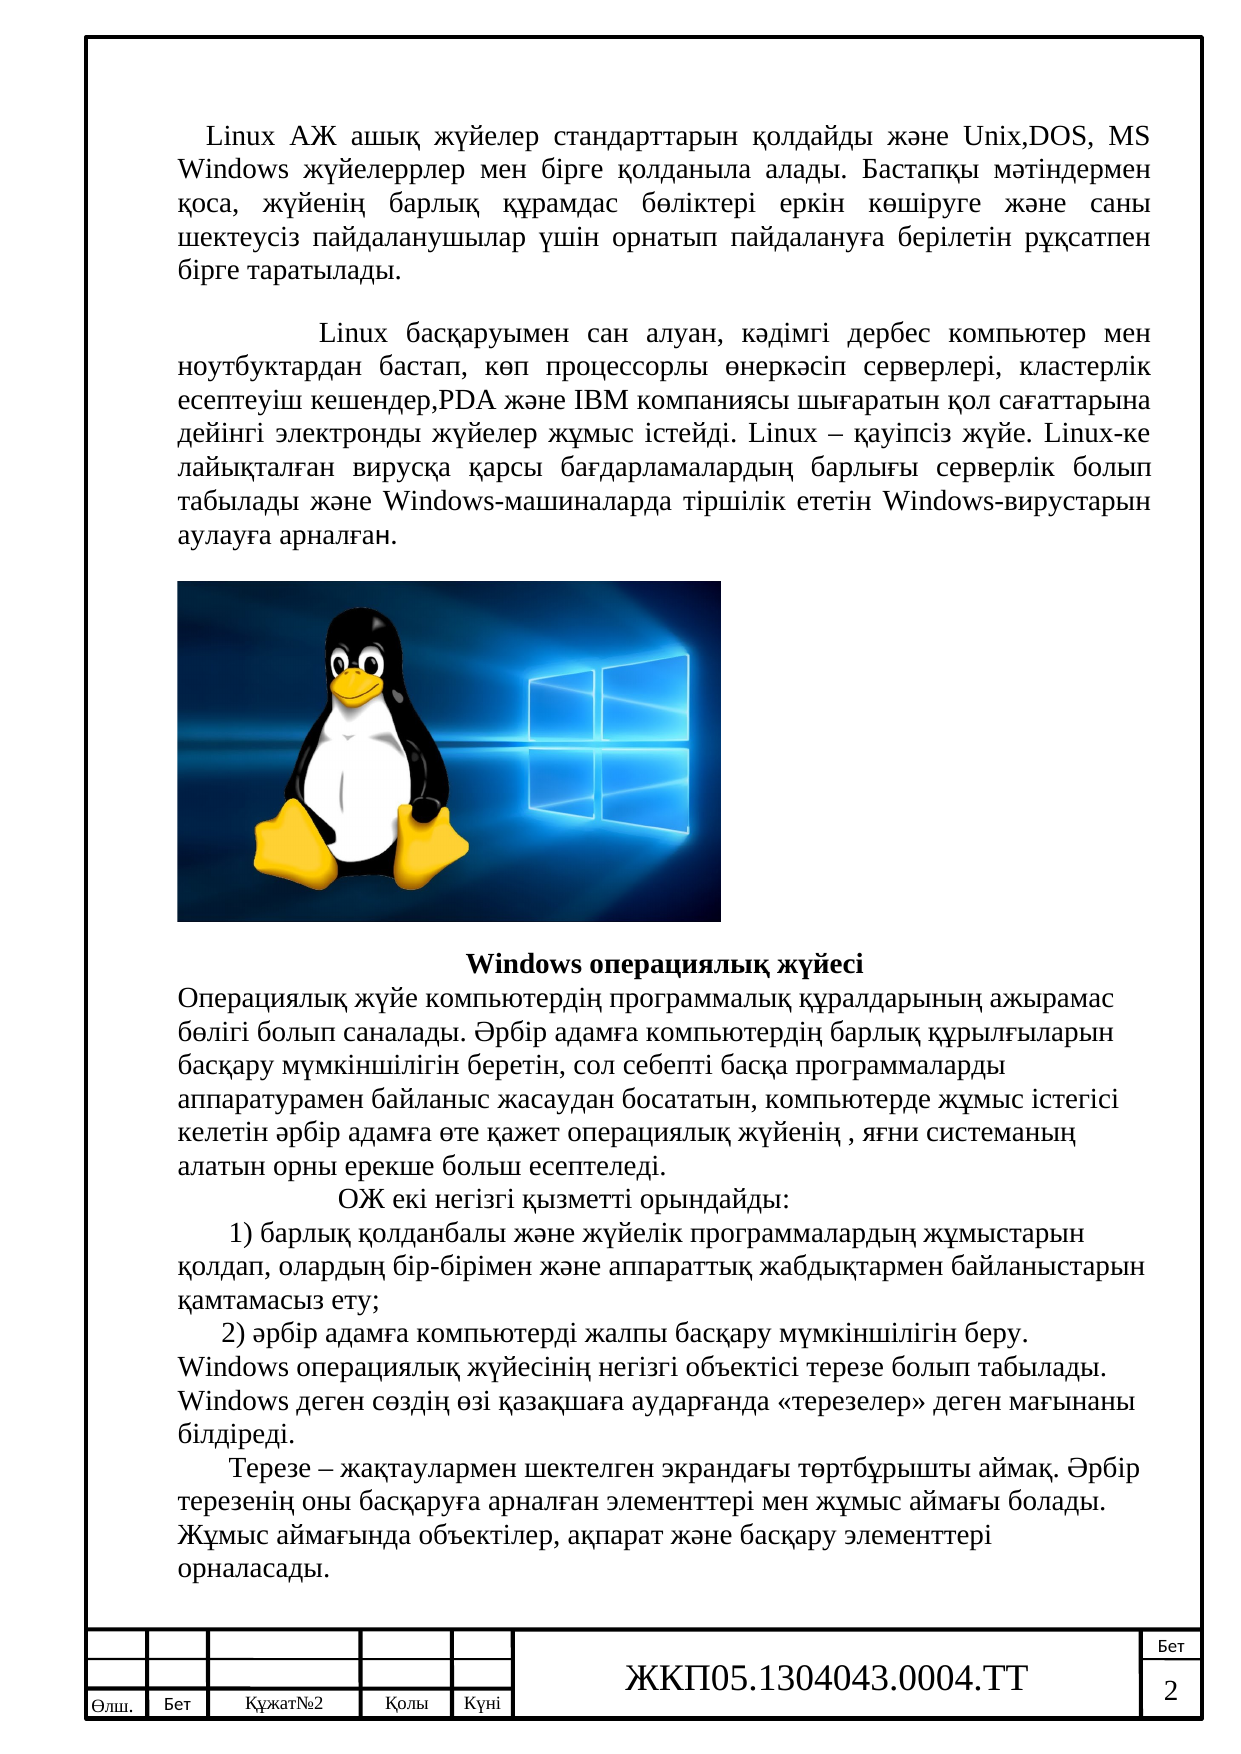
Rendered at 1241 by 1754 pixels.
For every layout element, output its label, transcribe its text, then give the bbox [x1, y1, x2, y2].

text Linux АЖ ашық жүйелер стандарттарын қолдайды және Unix,DOS, MS Windows жүйелеррлер мен бірге қолданыла алады. Бастапқы мәтіндермен қоса, жүйенің барлық құрамдас бөліктері еркін көшіруге және саны шектеусіз пайдаланушылар үшін орнатып пайдалануға берілетін рұқсатпен бірге таратылады. [177, 118, 1152, 286]
text Операциялық жүйе компьютердің программалық құралдарының ажырамас бөлігі болып саналады. Әрбір адамға компьютердің барлық құрылғыларын басқару мүмкіншілігін беретін, сол себепті басқа программаларды аппаратурамен байланыс жасаудан босататын, компьютерде жұмыс істегісі келетін әрбір адамға өте қажет операциялық жүйенің , яғни системаның алатын орны ерекше больш есептеледі. [177, 980, 1152, 1181]
text 2) әрбір адамға компьютерді жалпы басқару мүмкіншілігін беру. [177, 1316, 1152, 1349]
text ОЖ екі негізгі қызметті орындайды: [177, 1181, 1152, 1215]
text Linux басқаруымен сан алуан, кәдімгі дербес компьютер мен ноутбуктардан бастап, көп процессорлы өнеркәсіп серверлері, кластерлік есептеуіш кешендер,PDA және IBM компаниясы шығаратын қол сағаттарына дейінгі электронды жүйелер жұмыс істейді. Linux – қауіпсіз жүйе. Linux-ке лайықталған вирусқа қарсы бағдарламалардың барлығы серверлік болып табылады және Windows-машиналарда тіршілік ететін Windows-вирустарын аулауға арналған. [177, 315, 1152, 552]
text 1) барлық қолданбалы және жүйелік программалардың жұмыстарын қолдап, олардың бір-бірімен және аппараттық жабдықтармен байланыстарын қамтамасыз ету; [177, 1215, 1152, 1316]
text Windows операциялық жүйесі [177, 947, 1152, 980]
text Терезе – жақтаулармен шектелген экрандағы төртбұрышты аймақ. Әрбір терезенің оны басқаруға арналған элементтері мен жұмыс аймағы болады. Жұмыс аймағында объектілер, ақпарат және басқару элементтері орналасады. [177, 1450, 1152, 1584]
picture [177, 581, 721, 922]
text Windows операциялық жүйесінің негізгі объектісі терезе болып табылады. Windows деген сөздің өзі қазақшаға аударғанда «терезелер» деген мағынаны білдіреді. [177, 1349, 1152, 1450]
